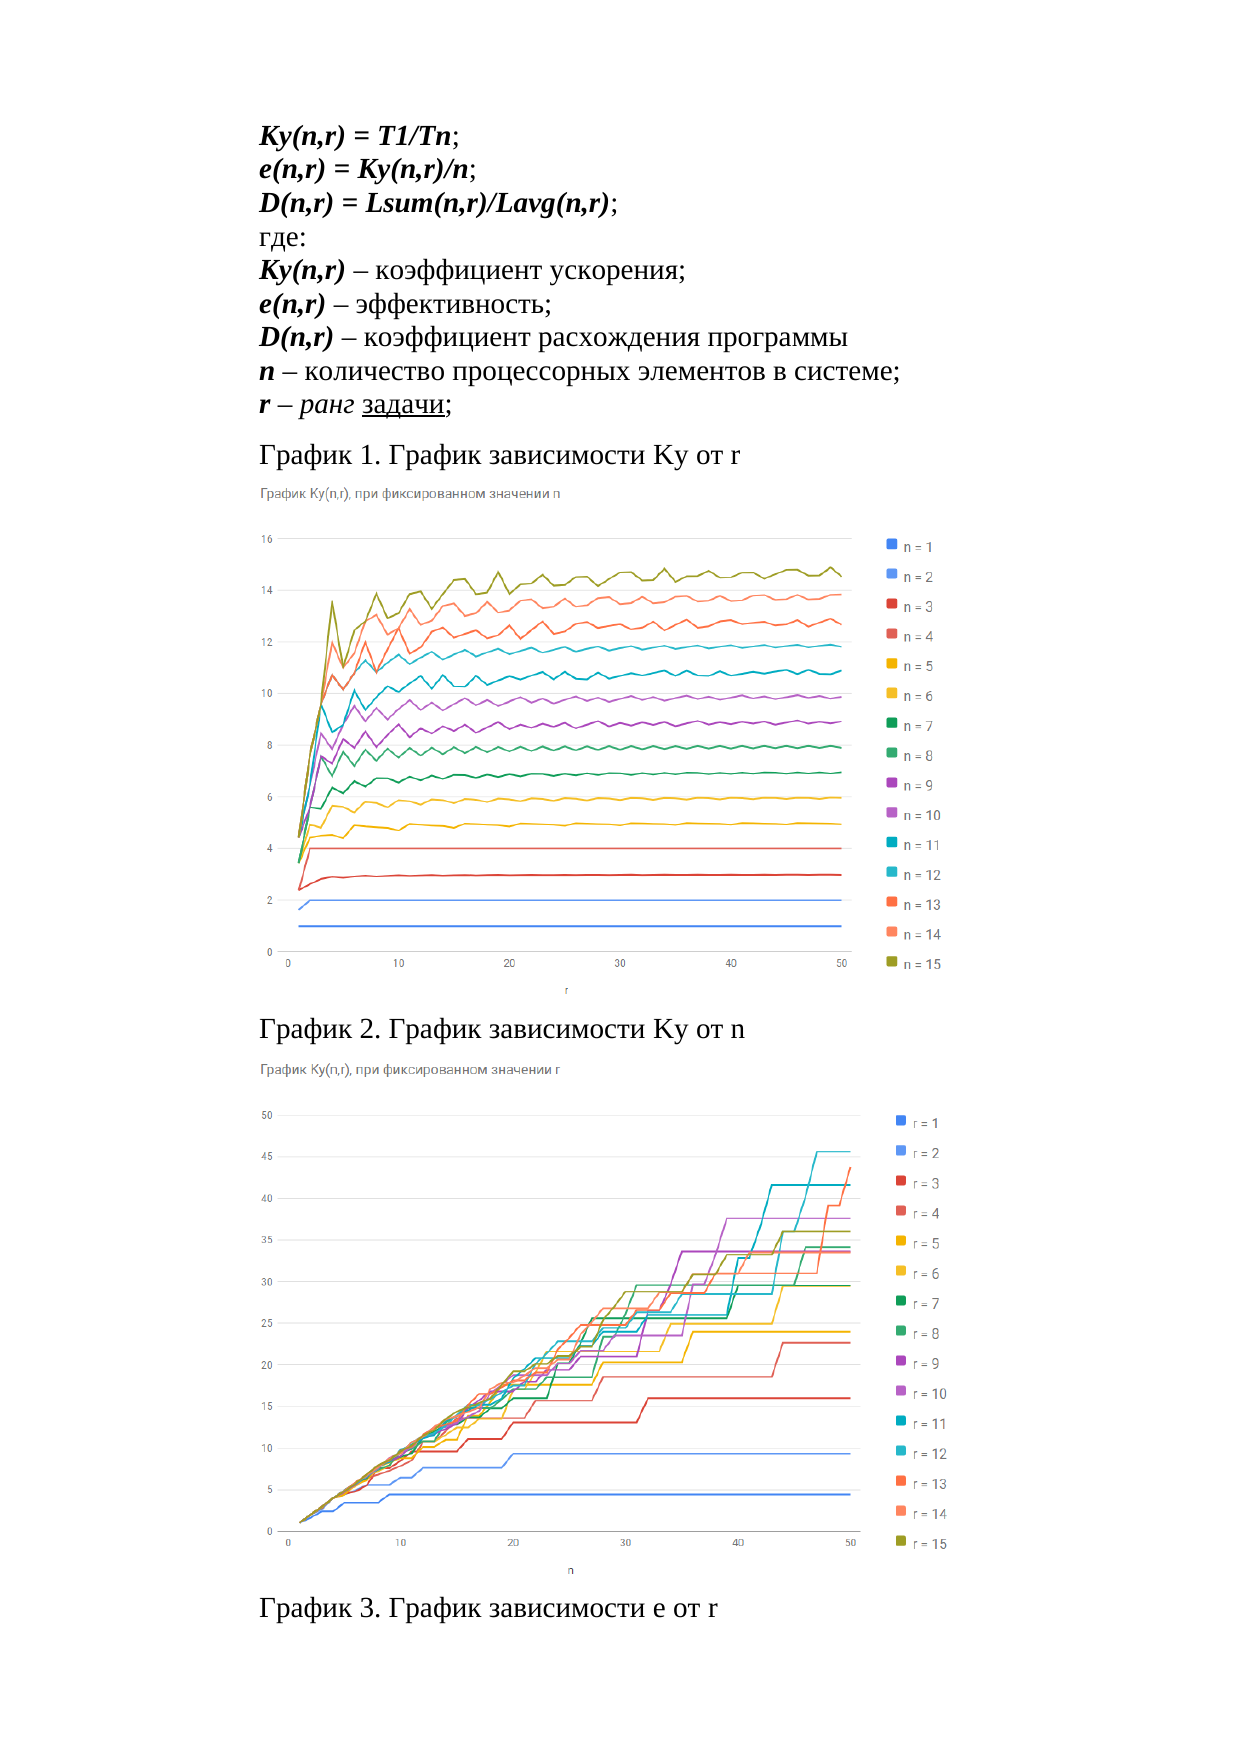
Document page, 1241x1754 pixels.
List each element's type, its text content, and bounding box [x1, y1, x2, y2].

list График 3. График зависимости e от r [259, 1590, 1152, 1623]
list e(n,r) = Ку(n,r)/n; [259, 152, 1152, 185]
list где: [259, 219, 1152, 252]
list D(n,r) = Lsum(n,r)/Lavg(n,r); [259, 185, 1152, 219]
list n – количество процессорных элементов в системе; [259, 353, 1152, 386]
list Ку(n,r) – коэффициент ускорения; [259, 252, 1152, 286]
list График 2. График зависимости Ky от n [259, 1011, 1152, 1045]
list e(n,r) – эффективность; [259, 286, 1152, 319]
list r – ранг задачи; [259, 386, 1152, 420]
list График 1. График зависимости Ky от r [259, 437, 1152, 470]
picture [258, 487, 943, 997]
list D(n,r) – коэффициент расхождения программы [259, 319, 1152, 353]
list Ку(n,r) = T1/Tn; [259, 118, 1152, 152]
picture [258, 1061, 951, 1576]
